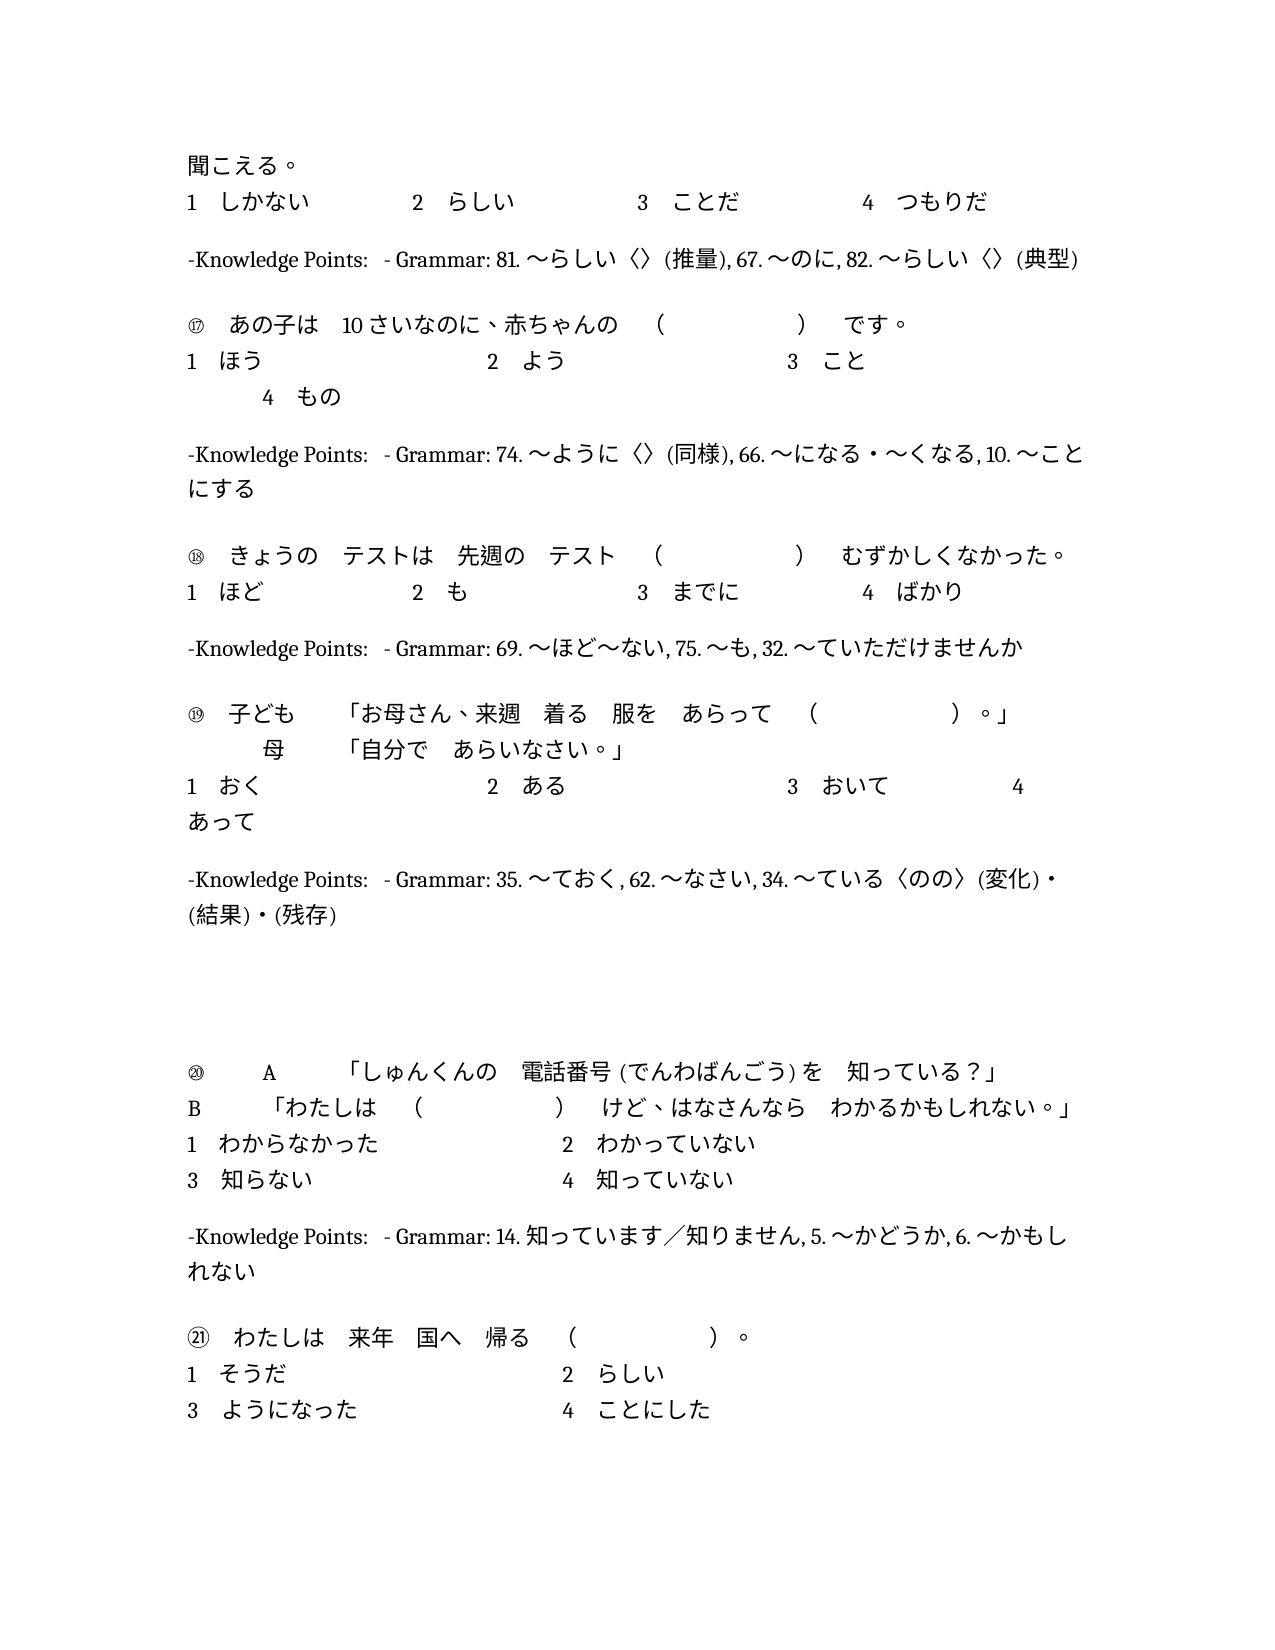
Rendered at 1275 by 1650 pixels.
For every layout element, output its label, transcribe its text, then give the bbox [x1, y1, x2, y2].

text -Knowledge Points: - Grammar: 81. ～らしい〈〉(推量), 67. ～のに, 82. ～らしい〈〉(典型) ⑰ あの子は 10さいなのに、赤ちゃんの （ ） です。 1 ほう 2 よう 3 こと 4 もの [187, 243, 1087, 412]
text -Knowledge Points: - Grammar: 69. ～ほど～ない, 75. ～も, 32. ～ていただけませんか ⑲ 子ども 「お母さん、来週 着る 服を あらって （ ）。」 母 「自分で あらいなさい。」 1 おく 2 ある 3 おいて 4 あって [187, 632, 1087, 837]
text -Knowledge Points: - Grammar: 14. 知っています／知りません, 5. ～かどうか, 6. ～かもしれない ㉑ わたしは 来年 国へ 帰る （ ）。 1 そうだ 2 らしい 3 ようになった 4 ことにした [187, 1220, 1087, 1426]
text -Knowledge Points: - Grammar: 74. ～ように〈〉(同様), 66. ～になる・～くなる, 10. ～ことにする ⑱ きょうの テストは 先週の テスト （ ） むずかしくなかった。 1 ほど 2 も 3 までに 4 ばかり [187, 437, 1087, 607]
text -Knowledge Points: - Grammar: 35. ～ておく, 62. ～なさい, 34. ～ている〈のの〉(変化)・(結果)・(残存) ⑳ A 「しゅんくんの 電話番号 (でんわばんごう) を 知っている？」 B 「わたしは （ ） けど、はなさんなら わかるかもしれない。」 1 わからなかった 2 わかっていない 3 知らない 4 知っていない [187, 863, 1087, 1195]
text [187, 150, 1087, 217]
